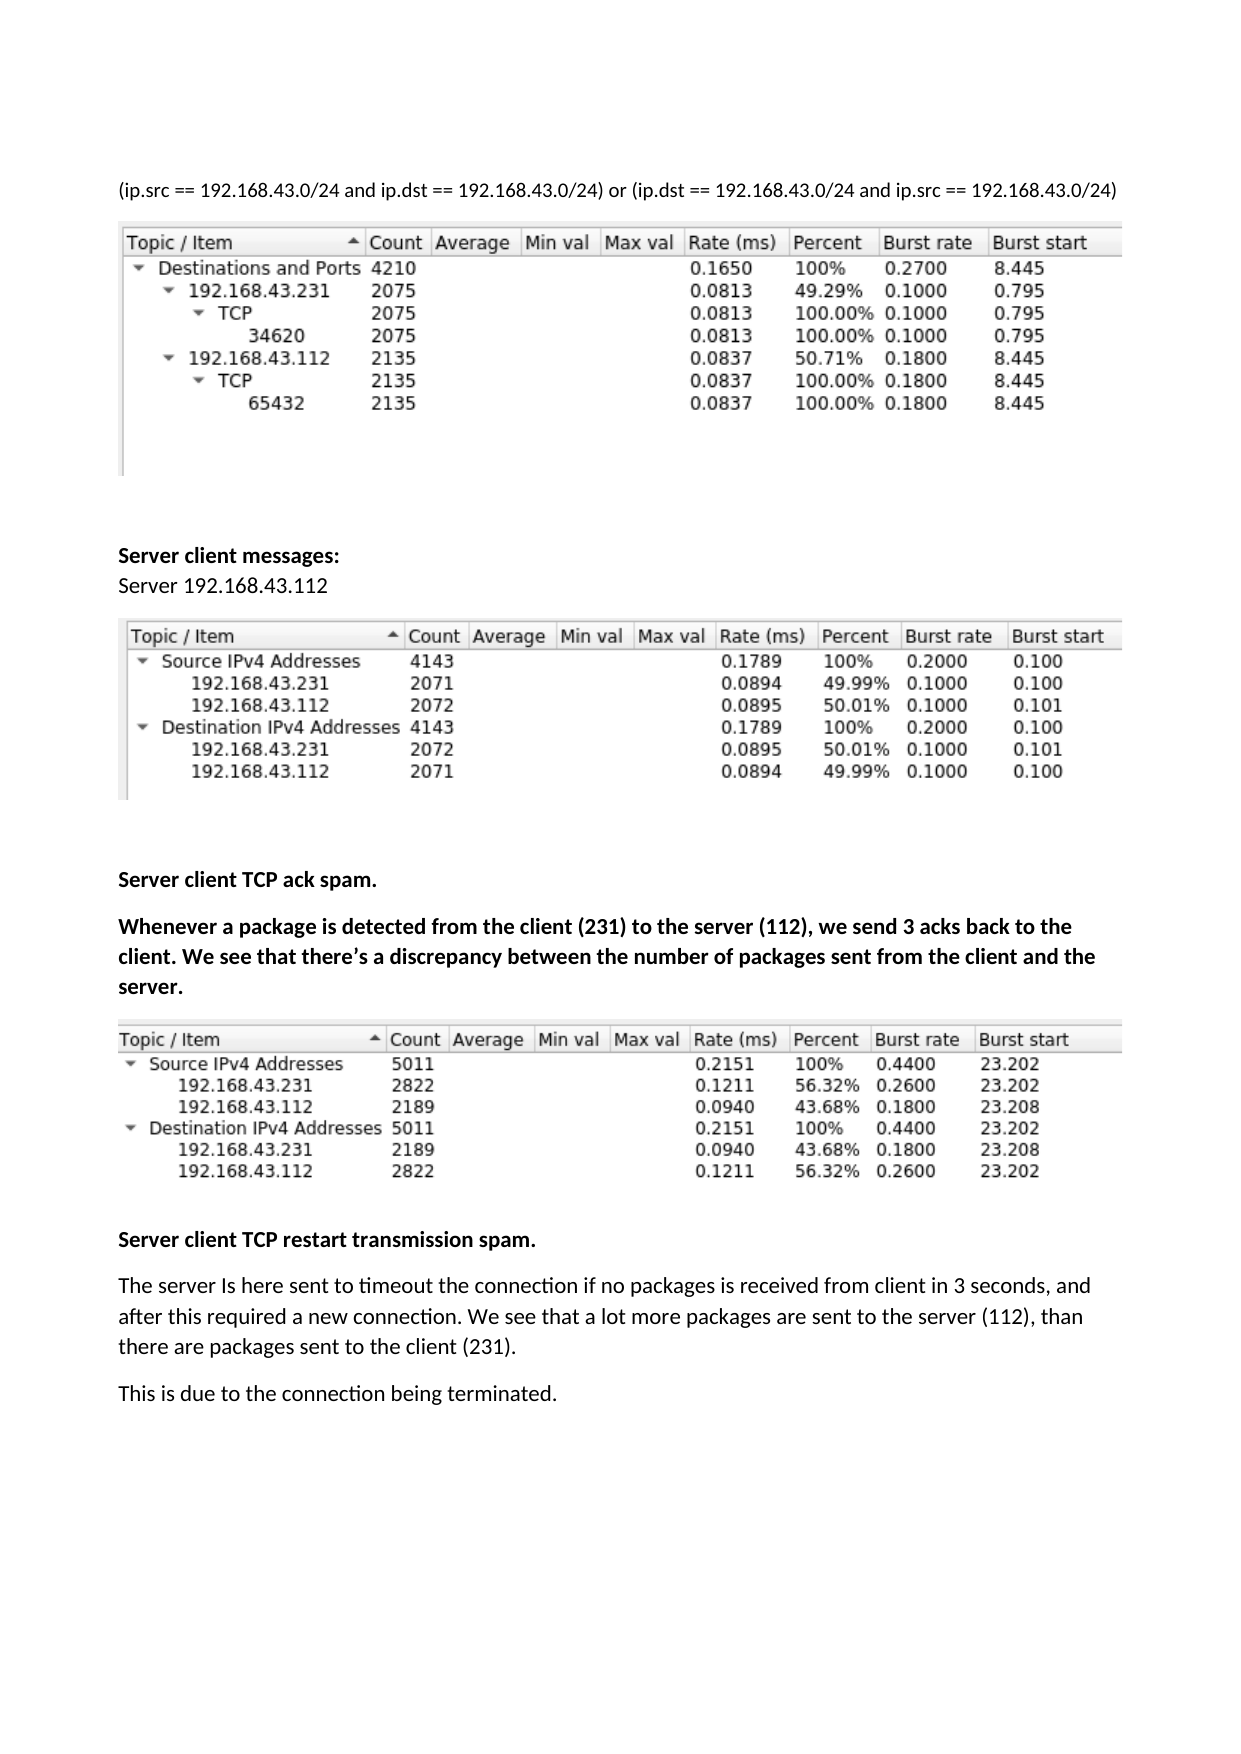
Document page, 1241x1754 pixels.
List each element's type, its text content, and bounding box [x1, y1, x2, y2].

picture [118, 221, 1123, 476]
text The server Is here sent to timeout the connection if no packages is received from client in 3 seconds, and after this required a new connection. We see that a lot more packages are sent to the server (112), than there are packages sent to the client (231). [118, 1272, 1122, 1360]
picture [118, 1019, 1123, 1206]
text This is due to the connection being terminated. [118, 1379, 1122, 1407]
picture [118, 618, 1123, 800]
text (ip.src == 192.168.43.0/24 and ip.dst == 192.168.43.0/24) or (ip.dst == 192.168.43.0/24 and ip.src == 192.168.43.0/24) [118, 177, 1122, 203]
text Server client TCP ack spam. [118, 865, 1122, 893]
text Server client TCP restart transmission spam. [118, 1225, 1122, 1253]
text Whenever a package is detected from the client (231) to the server (112), we send 3 acks back to the client. We see that there’s a discrepancy between the number of packages sent from the client and the server. [118, 912, 1122, 1000]
text Server client messages: Server 192.168.43.112 [118, 541, 1122, 599]
